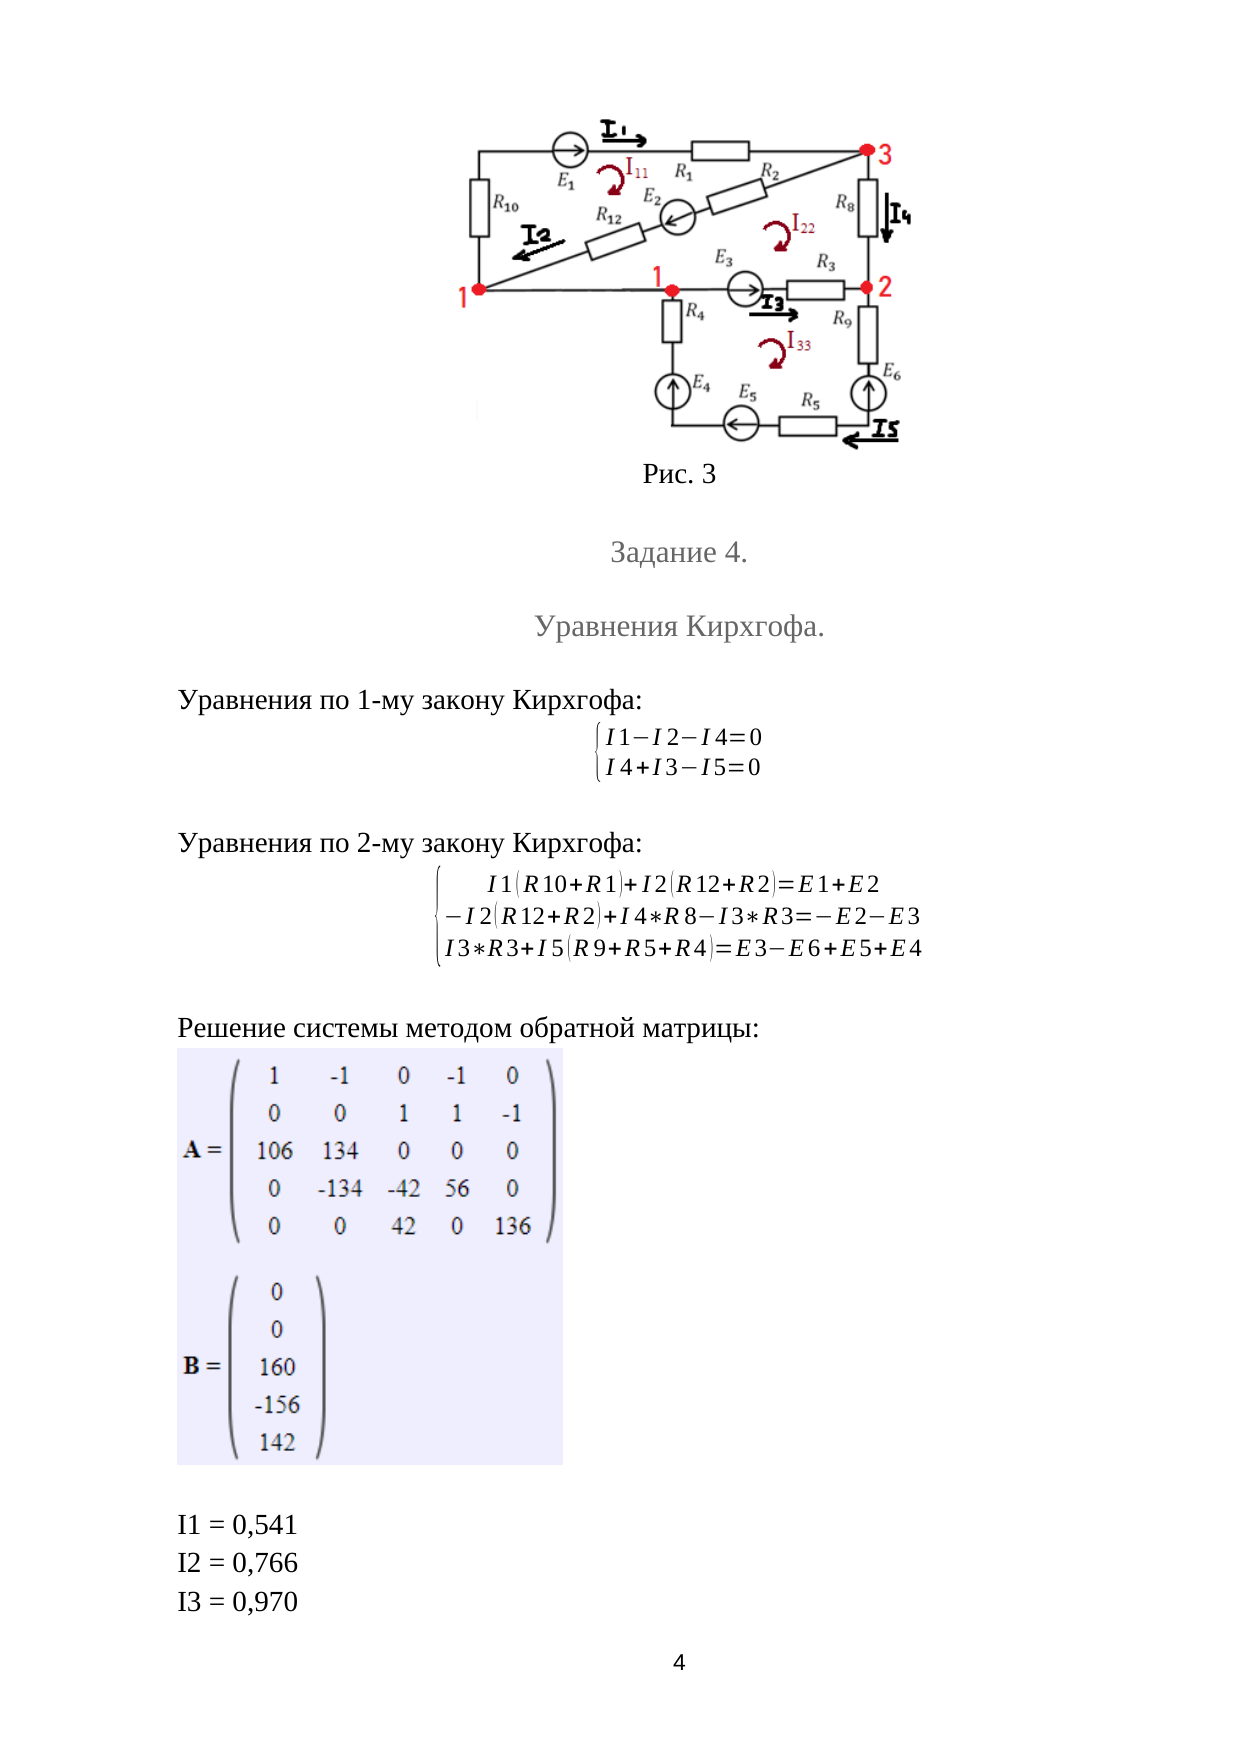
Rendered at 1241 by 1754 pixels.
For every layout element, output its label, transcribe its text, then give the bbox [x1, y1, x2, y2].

text Решение системы методом обратной матрицы: [177, 1010, 1181, 1044]
text Рис. 3 [177, 456, 1181, 489]
text I3 = 0,970 [177, 1584, 1181, 1617]
subtitle Уравнения Кирхгофа. [177, 608, 1181, 643]
text Уравнения по 2-му закону Кирхгофа: [177, 825, 1181, 859]
text I2 = 0,766 [177, 1545, 1181, 1579]
picture [447, 118, 912, 452]
text Уравнения по 1-му закону Кирхгофа: [177, 682, 1181, 716]
text I1 = 0,541 [177, 1507, 1181, 1540]
picture [177, 1048, 563, 1465]
subtitle Задание 4. [177, 533, 1181, 569]
